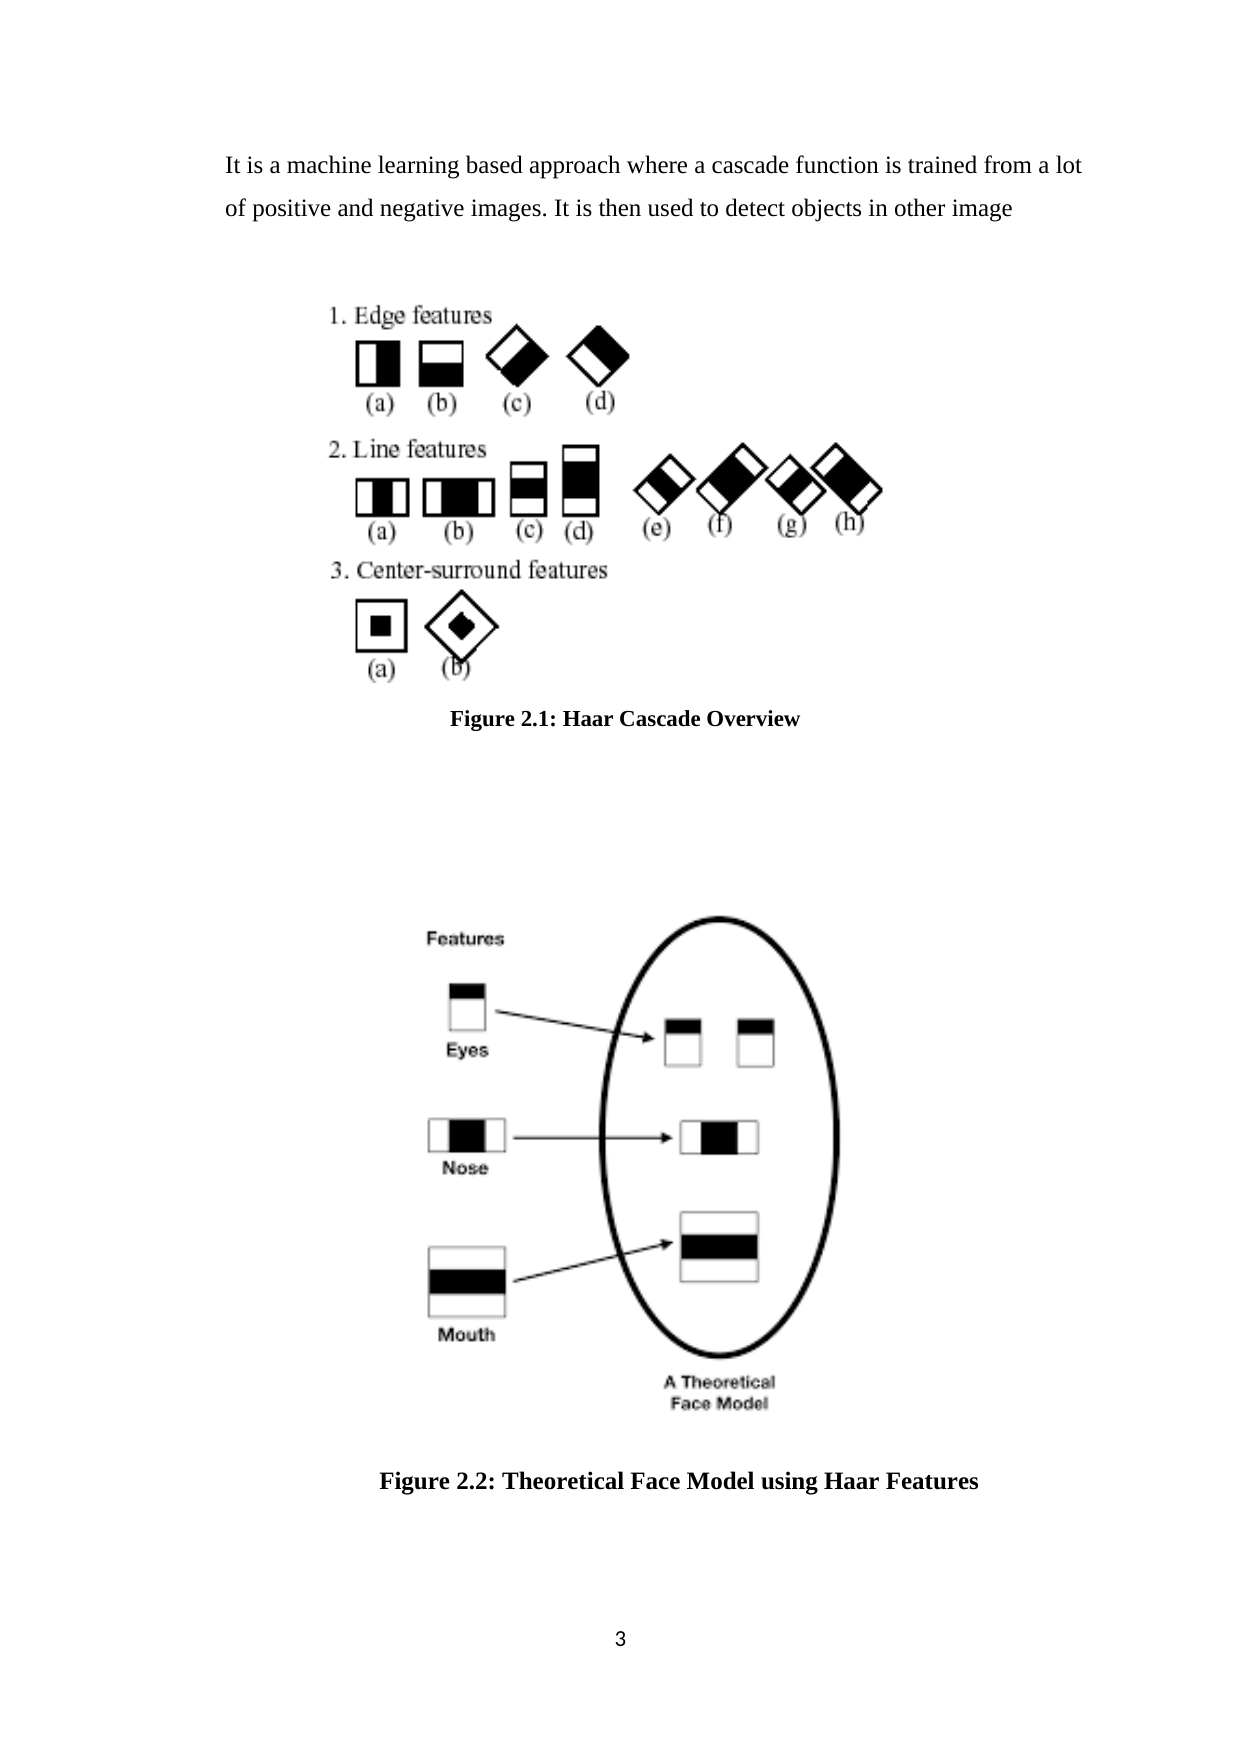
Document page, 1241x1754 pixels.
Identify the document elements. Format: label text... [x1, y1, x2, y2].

picture [411, 895, 862, 1422]
picture [302, 287, 961, 683]
text It is a machine learning based approach where a cascade function is trained from a lot of positive and negative images. It is then used to detect objects in other image [225, 150, 1090, 222]
text Figure 2.1: Haar Cascade Overview [225, 705, 1090, 731]
text Figure 2.2: Theoretical Face Model using Haar Features [150, 1466, 1090, 1495]
